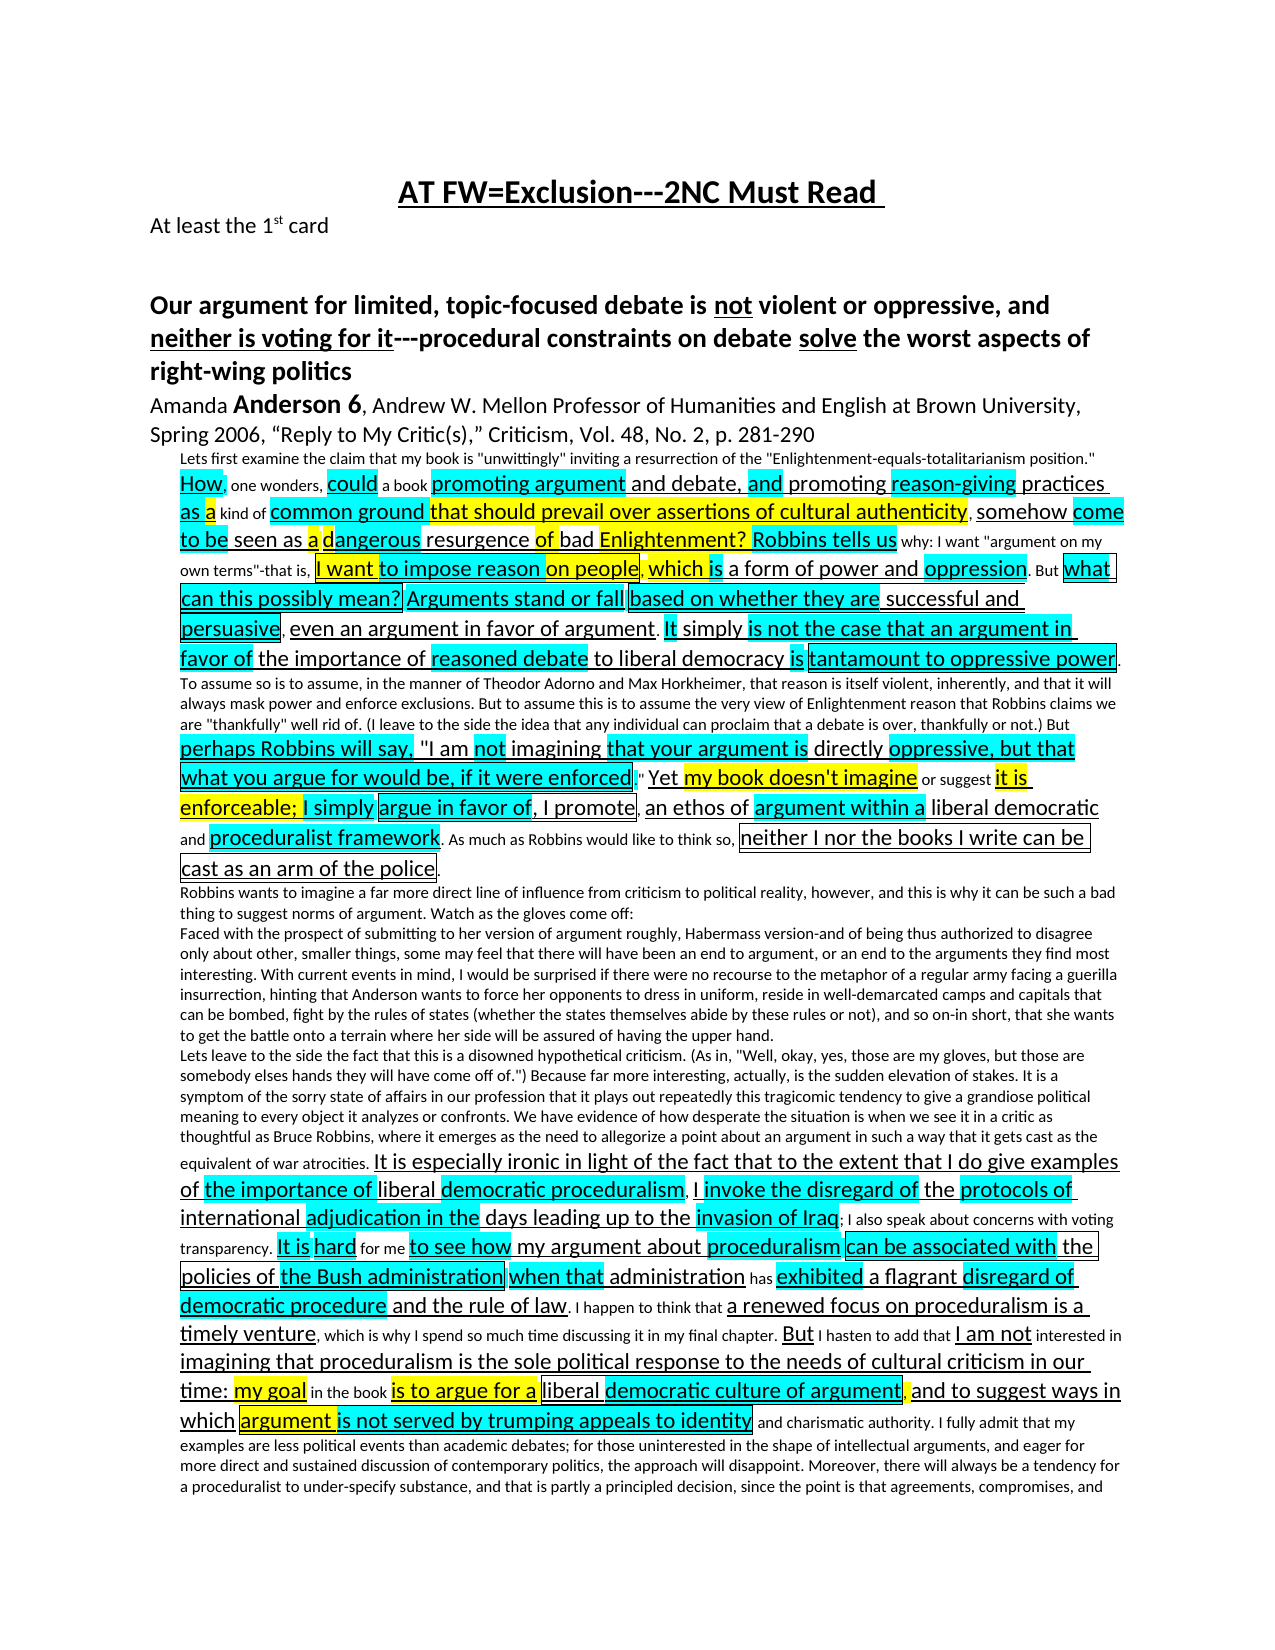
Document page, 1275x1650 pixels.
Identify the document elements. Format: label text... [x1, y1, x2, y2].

text Faced with the prospect of submitting to her version of argument roughly, Habermass version-and of being thus authorized to disagree only about other, smaller things, some may feel that there will have been an end to argument, or an end to the arguments they find most interesting. With current events in mind, I would be surprised if there were no recourse to the metaphor of a regular army facing a guerilla insurrection, hinting that Anderson wants to force her opponents to dress in uniform, reside in well-demarcated camps and capitals that can be bombed, fight by the rules of states (whether the states themselves abide by these rules or not), and so on-in short, that she wants to get the battle onto a terrain where her side will be assured of having the upper hand. [180, 923, 1125, 1045]
text Amanda Anderson 6, Andrew W. Mellon Professor of Humanities and English at Brown University, Spring 2006, “Reply to My Critic(s),” Criticism, Vol. 48, No. 2, p. 281-290 [150, 387, 1125, 448]
subtitle AT FW=Exclusion---2NC Must Read [150, 171, 1125, 212]
text At least the 1st card [150, 212, 1125, 239]
text Lets first examine the claim that my book is "unwittingly" inviting a resurrection of the "Enlightenment-equals-totalitarianism position." How, one wonders, could a book promoting argument and debate, and promoting reason-giving practices as a kind of common ground that should prevail over assertions of cultural authenticity, somehow come to be seen as a dangerous resurgence of bad Enlightenment? Robbins tells us why: I want "argument on my own terms"-that is, I want to impose reason on people, which is a form of power and oppression. But what can this possibly mean? Arguments stand or fall based on whether they are successful and persuasive, even an argument in favor of argument. It simply is not the case that an argument in favor of the importance of reasoned debate to liberal democracy is tantamount to oppressive power. To assume so is to assume, in the manner of Theodor Adorno and Max Horkheimer, that reason is itself violent, inherently, and that it will always mask power and enforce exclusions. But to assume this is to assume the very view of Enlightenment reason that Robbins claims we are "thankfully" well rid of. (I leave to the side the idea that any individual can proclaim that a debate is over, thankfully or not.) But perhaps Robbins will say, "I am not imagining that your argument is directly oppressive, but that what you argue for would be, if it were enforced." Yet my book doesn't imagine or suggest it is enforceable; I simply argue in favor of, I promote, an ethos of argument within a liberal democratic and proceduralist framework. As much as Robbins would like to think so, neither I nor the books I write can be cast as an arm of the police. [180, 448, 1125, 883]
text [180, 1045, 1125, 1496]
subtitle Our argument for limited, topic-focused debate is not violent or oppressive, and neither is voting for it---procedural constraints on debate solve the worst aspects of right-wing politics [150, 288, 1125, 387]
text Robbins wants to imagine a far more direct line of influence from criticism to political reality, however, and this is why it can be such a bad thing to suggest norms of argument. Watch as the gloves come off: [180, 883, 1125, 923]
